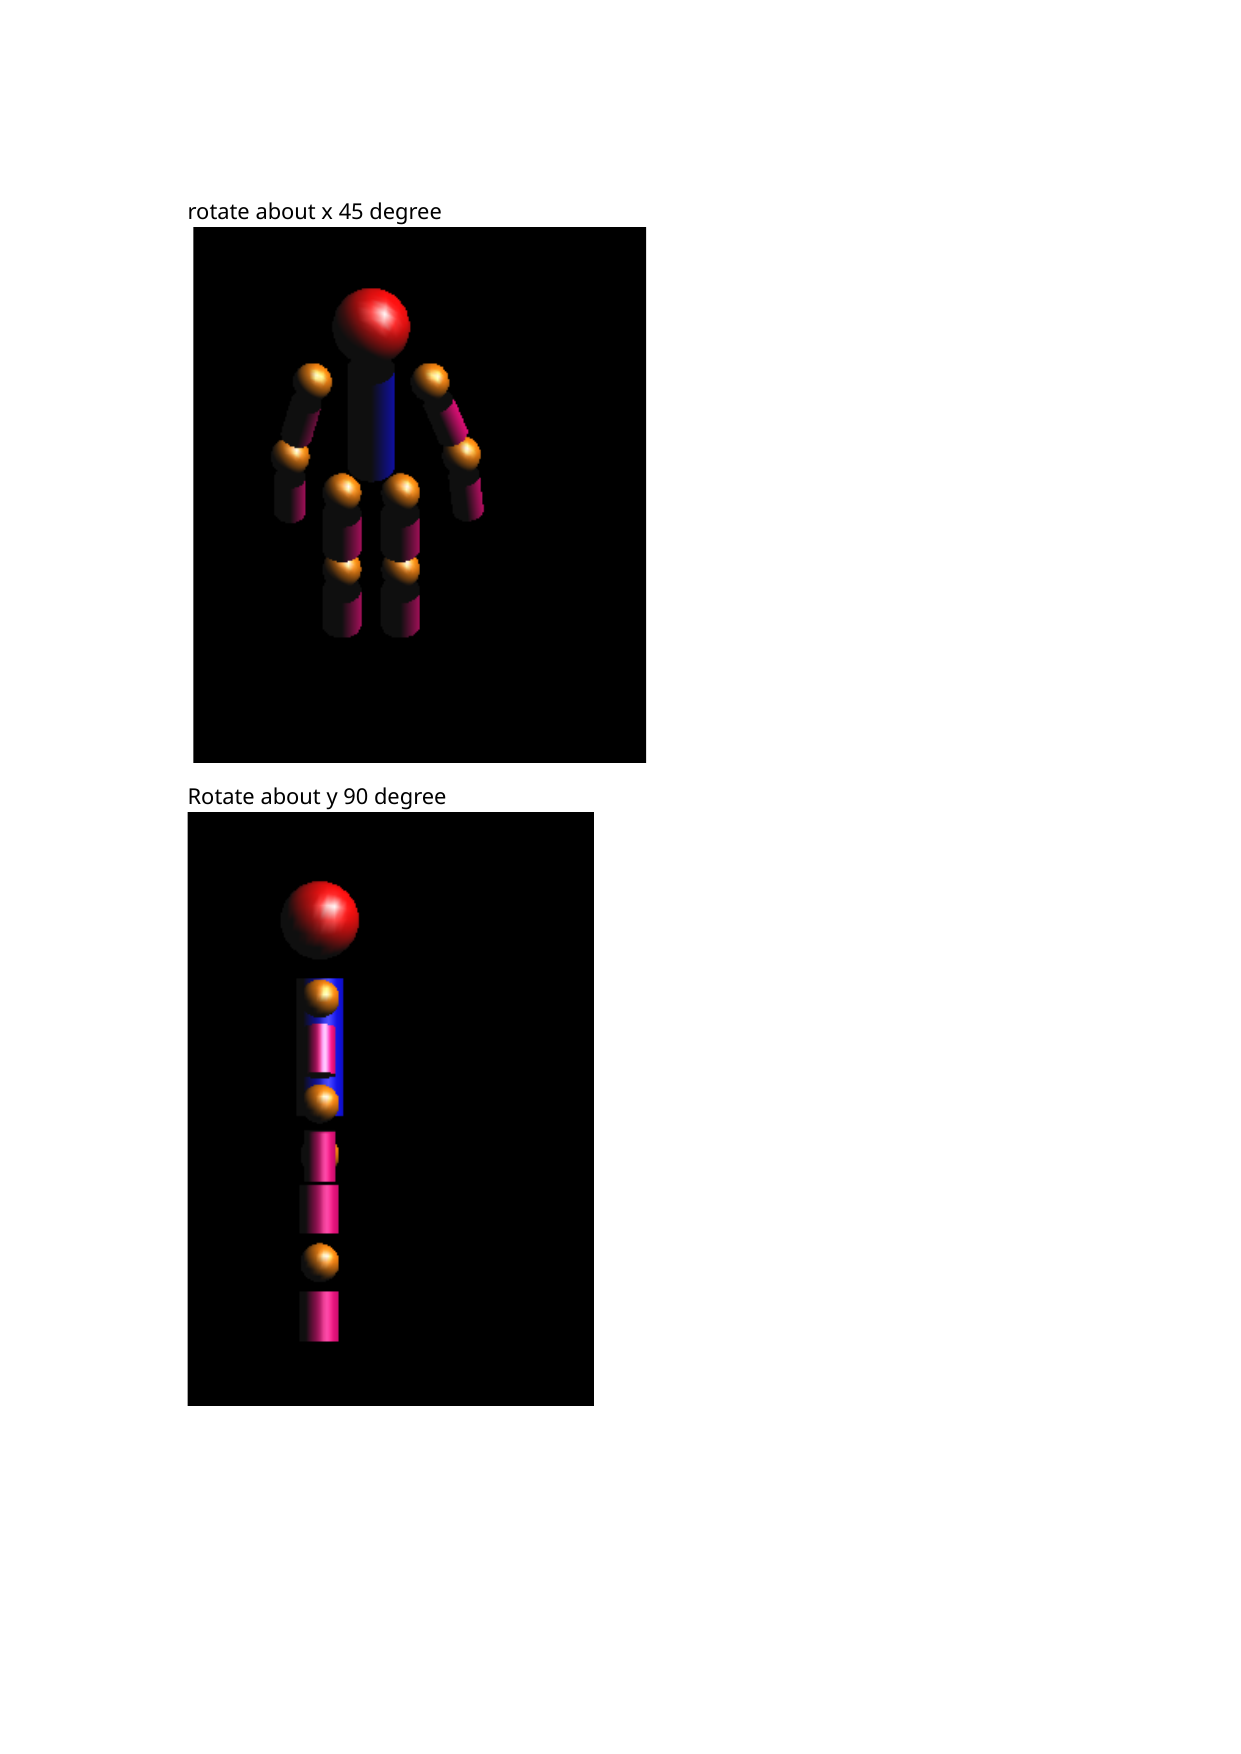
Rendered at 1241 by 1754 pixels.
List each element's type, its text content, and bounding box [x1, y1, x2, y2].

picture [193, 227, 647, 763]
text rotate about x 45 degree [187, 194, 1053, 227]
picture [187, 812, 594, 1406]
text Rotate about y 90 degree [187, 779, 1053, 812]
